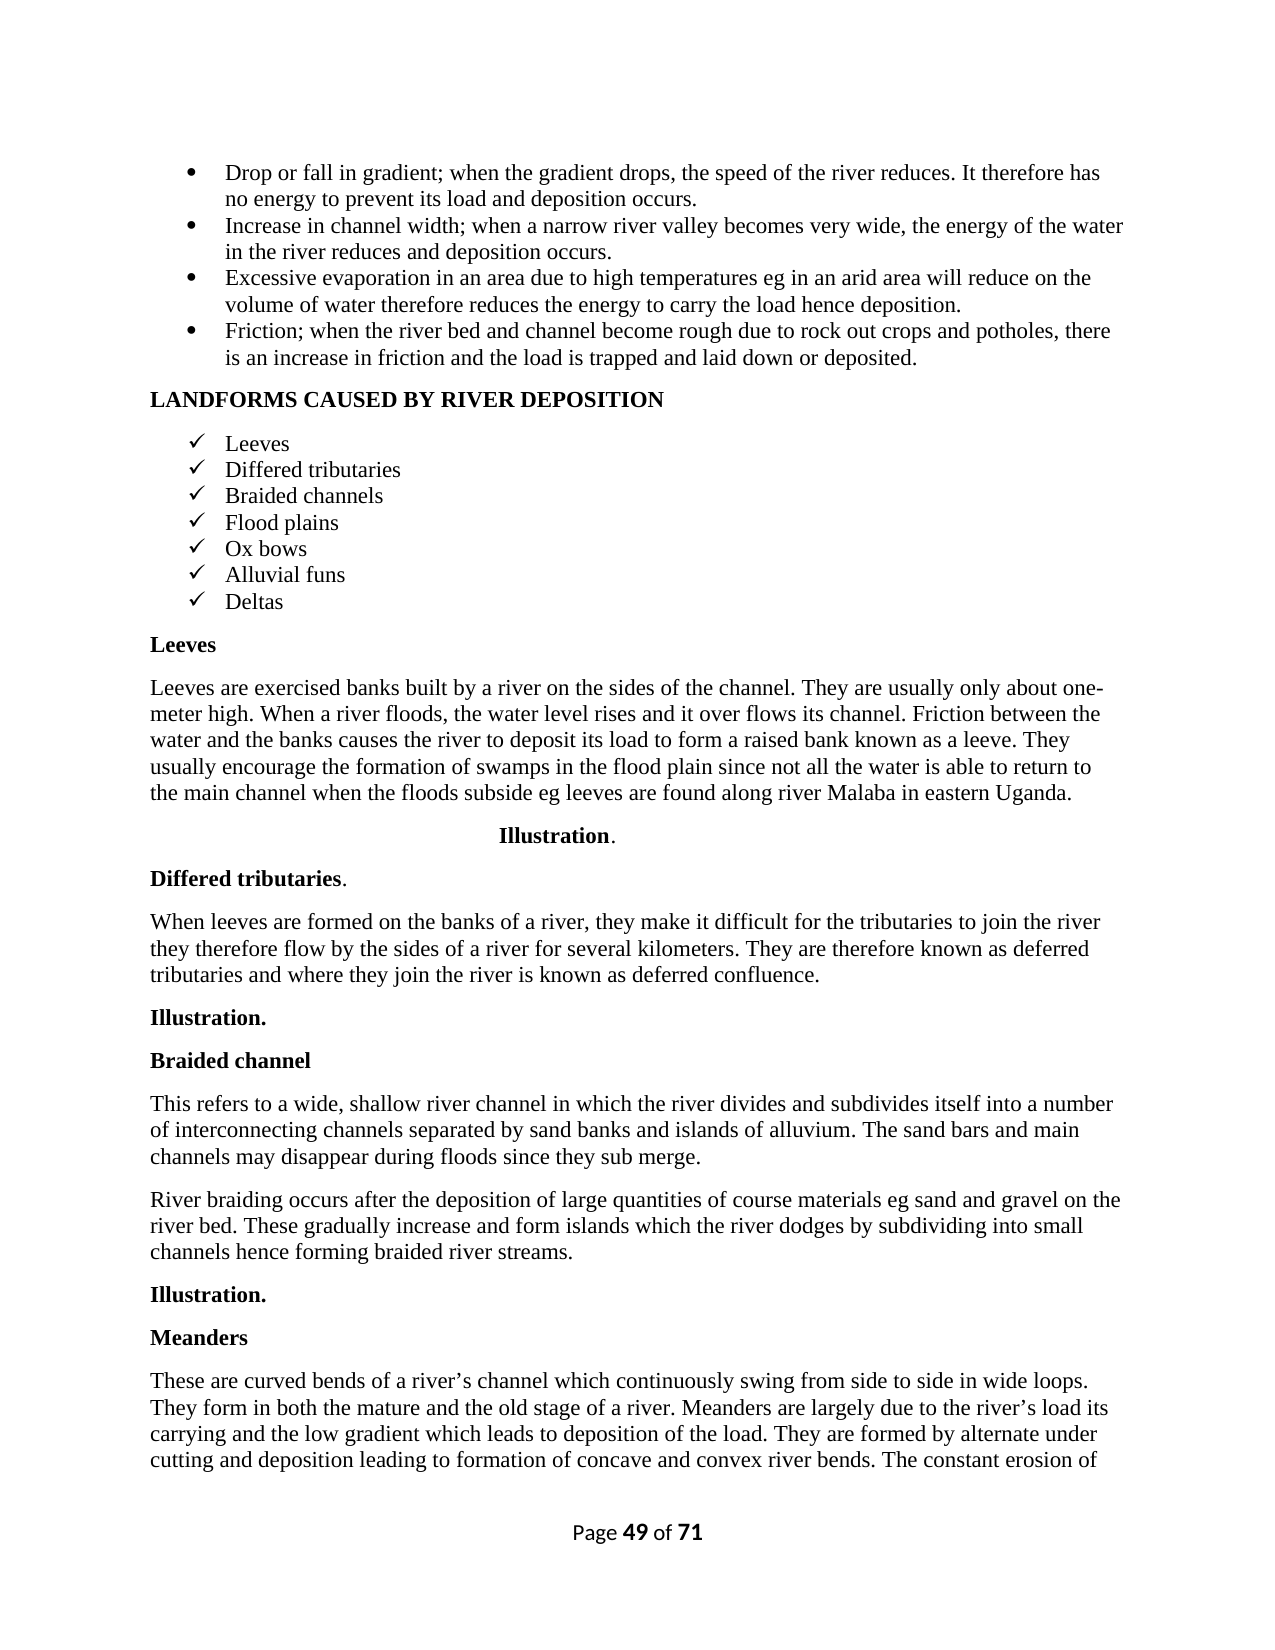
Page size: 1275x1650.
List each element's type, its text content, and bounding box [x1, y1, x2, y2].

list Drop or fall in gradient; when the gradient drops, the speed of the river reduces. It therefore has no energy to prevent its load and deposition occurs. [187, 159, 1125, 212]
list Leeves [187, 429, 1125, 456]
list Alluvial funs [187, 561, 1125, 588]
list Excessive evaporation in an area due to high temperatures eg in an arid area will reduce on the volume of water therefore reduces the energy to carry the load hence deposition. [187, 264, 1125, 317]
text Leeves are exercised banks built by a river on the sides of the channel. They are usually only about one-meter high. When a river floods, the water level rises and it over flows its channel. Friction between the water and the banks causes the river to deposit its load to form a raised bank known as a leeve. They usually encourage the formation of swamps in the flood plain since not all the water is able to return to the main channel when the floods subside eg leeves are found along river Malaba in eastern Uganda. [150, 674, 1125, 806]
list Deltas [187, 588, 1125, 614]
list Braided channels [187, 482, 1125, 509]
text Braided channel [150, 1047, 1125, 1073]
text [150, 1367, 1125, 1473]
text Differed tributaries. [150, 865, 1125, 892]
list Differed tributaries [187, 456, 1125, 482]
list Ox bows [187, 535, 1125, 561]
text This refers to a wide, shallow river channel in which the river divides and subdivides itself into a number of interconnecting channels separated by sand banks and islands of alluvium. The sand bars and main channels may disappear during floods since they sub merge. [150, 1090, 1125, 1169]
text Meanders [150, 1324, 1125, 1351]
text Leeves [150, 631, 1125, 657]
list Friction; when the river bed and channel become rough due to rock out crops and potholes, there is an increase in friction and the load is trapped and laid down or deposited. [187, 317, 1125, 370]
list Flood plains [187, 509, 1125, 535]
text Illustration. [150, 822, 1125, 848]
list Increase in channel width; when a narrow river valley becomes very wide, the energy of the water in the river reduces and deposition occurs. [187, 212, 1125, 264]
text LANDFORMS CAUSED BY RIVER DEPOSITION [150, 387, 1125, 413]
text Illustration. [150, 1004, 1125, 1030]
text Illustration. [150, 1281, 1125, 1308]
text River braiding occurs after the deposition of large quantities of course materials eg sand and gravel on the river bed. These gradually increase and form islands which the river dodges by subdividing into small channels hence forming braided river streams. [150, 1186, 1125, 1265]
text When leeves are formed on the banks of a river, they make it difficult for the tributaries to join the river they therefore flow by the sides of a river for several kilometers. They are therefore known as deferred tributaries and where they join the river is known as deferred confluence. [150, 908, 1125, 987]
